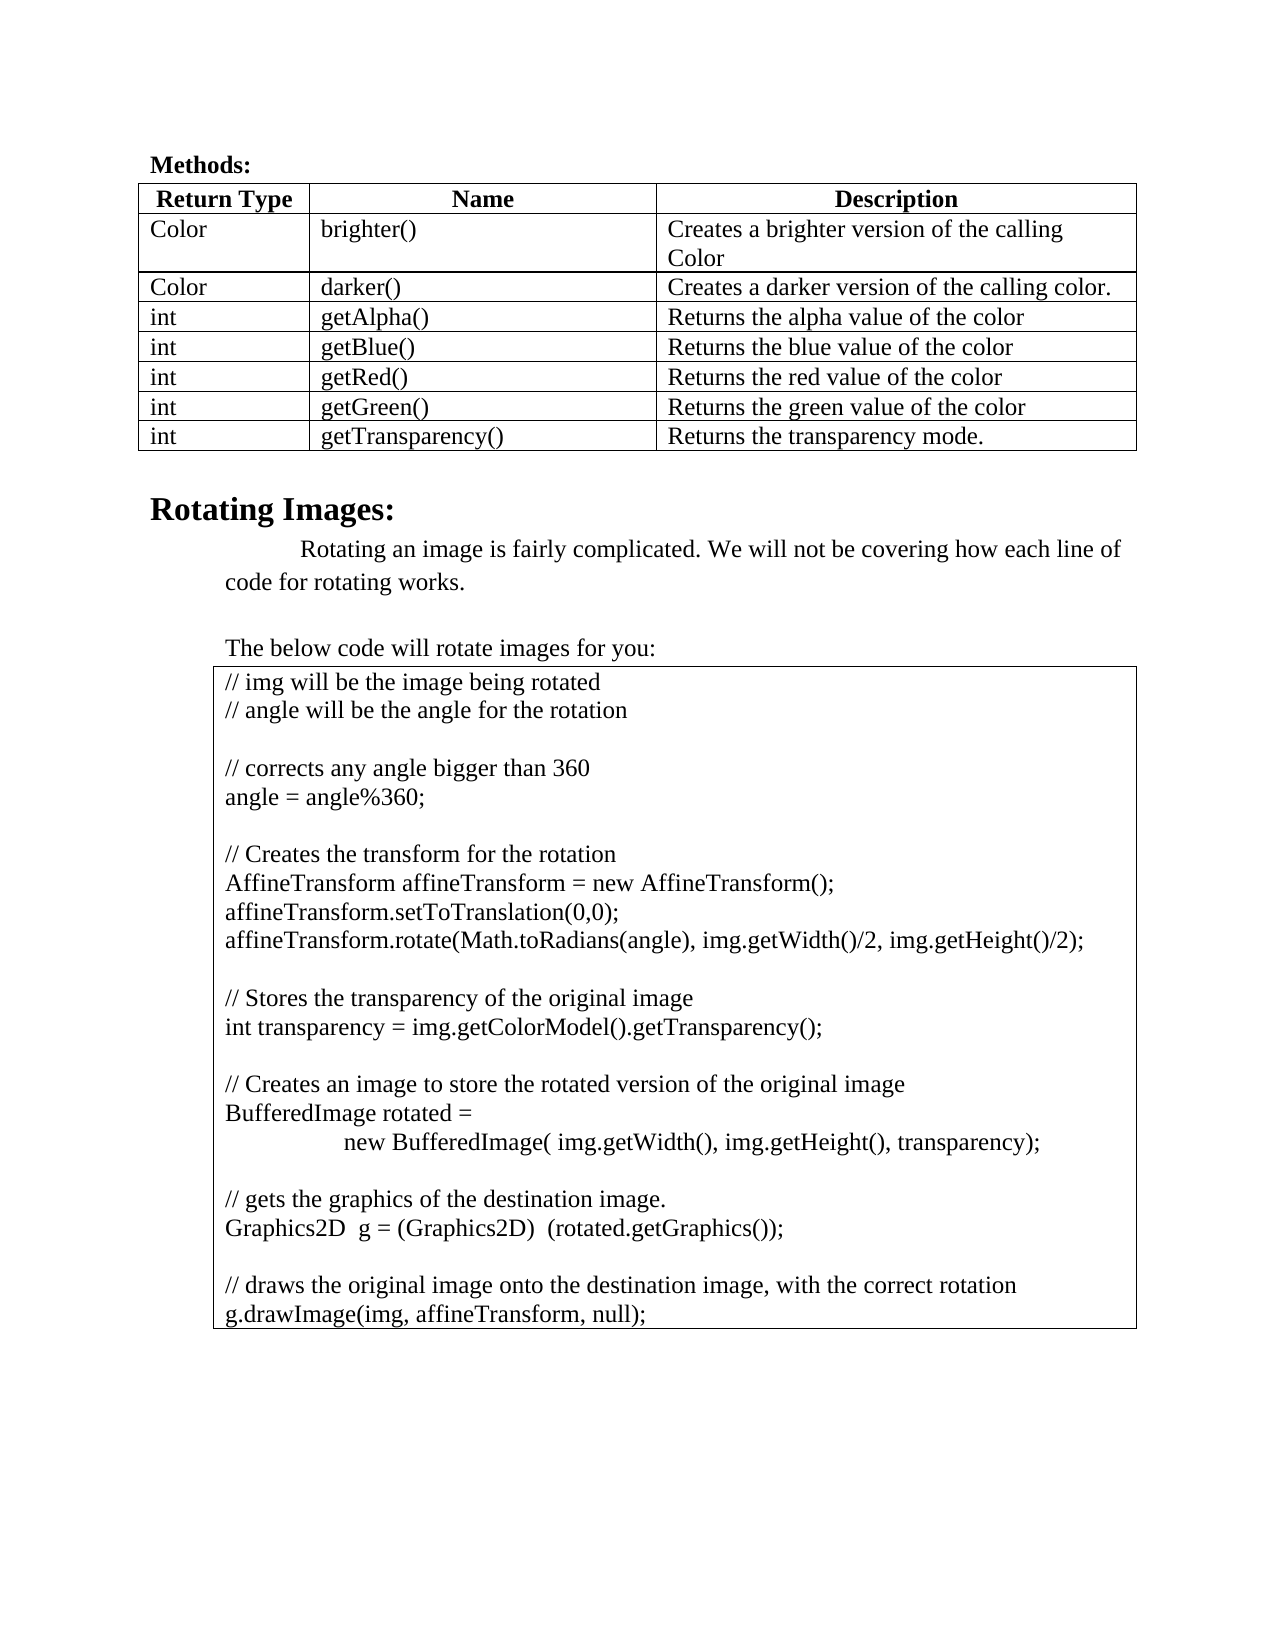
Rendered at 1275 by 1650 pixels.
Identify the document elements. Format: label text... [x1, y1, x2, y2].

table_cell Returns the alpha value of the color [657, 302, 1136, 331]
table_cell Color [139, 214, 309, 271]
text Rotating an image is fairly complicated. We will not be covering how each line of code for rotating works. [225, 534, 1125, 596]
table_header // img will be the image being rotated // angle will be the angle for the rotation // corrects any angle bigger than 360 angle = angle%360; // Creates the transform for the rotation AffineTransform affineTransform = new AffineTransform(); affineTransform.setToTranslation(0,0); affineTransform.rotate(Math.toRadians(angle), img.getWidth()/2, img.getHeight()/2); // Stores the transparency of the original image int transparency = img.getColorModel().getTransparency(); // Creates an image to store the rotated version of the original image BufferedImage rotated = new BufferedImage( img.getWidth(), img.getHeight(), transparency); // gets the graphics of the destination image. Graphics2D g = (Graphics2D) (rotated.getGraphics()); // draws the original image onto the destination image, with the correct rotation g.drawImage(img, affineTransform, null); [214, 667, 1136, 1328]
table_cell getGreen() [310, 392, 656, 420]
table_cell getTransparency() [310, 421, 656, 450]
table_cell Creates a brighter version of the calling Color [657, 214, 1136, 271]
text The below code will rotate images for you: [150, 633, 1125, 662]
text Methods: [150, 150, 1125, 179]
table_cell getBlue() [310, 332, 656, 361]
table_cell Creates a darker version of the calling color. [657, 273, 1136, 301]
table_header Description [657, 184, 1136, 213]
table_cell int [139, 302, 309, 331]
table_cell int [139, 332, 309, 361]
table_cell int [139, 392, 309, 420]
text Rotating Images: [150, 490, 1125, 528]
table_cell getAlpha() [310, 302, 656, 331]
table_cell darker() [310, 273, 656, 301]
table_cell int [139, 362, 309, 391]
table_cell Returns the transparency mode. [657, 421, 1136, 450]
table_cell getRed() [310, 362, 656, 391]
table_cell Returns the green value of the color [657, 392, 1136, 420]
table_header Name [310, 184, 656, 213]
table_cell Returns the blue value of the color [657, 332, 1136, 361]
table_cell Returns the red value of the color [657, 362, 1136, 391]
table_cell int [139, 421, 309, 450]
table_header Return Type [139, 184, 309, 213]
table_cell Color [139, 273, 309, 301]
table_cell brighter() [310, 214, 656, 271]
